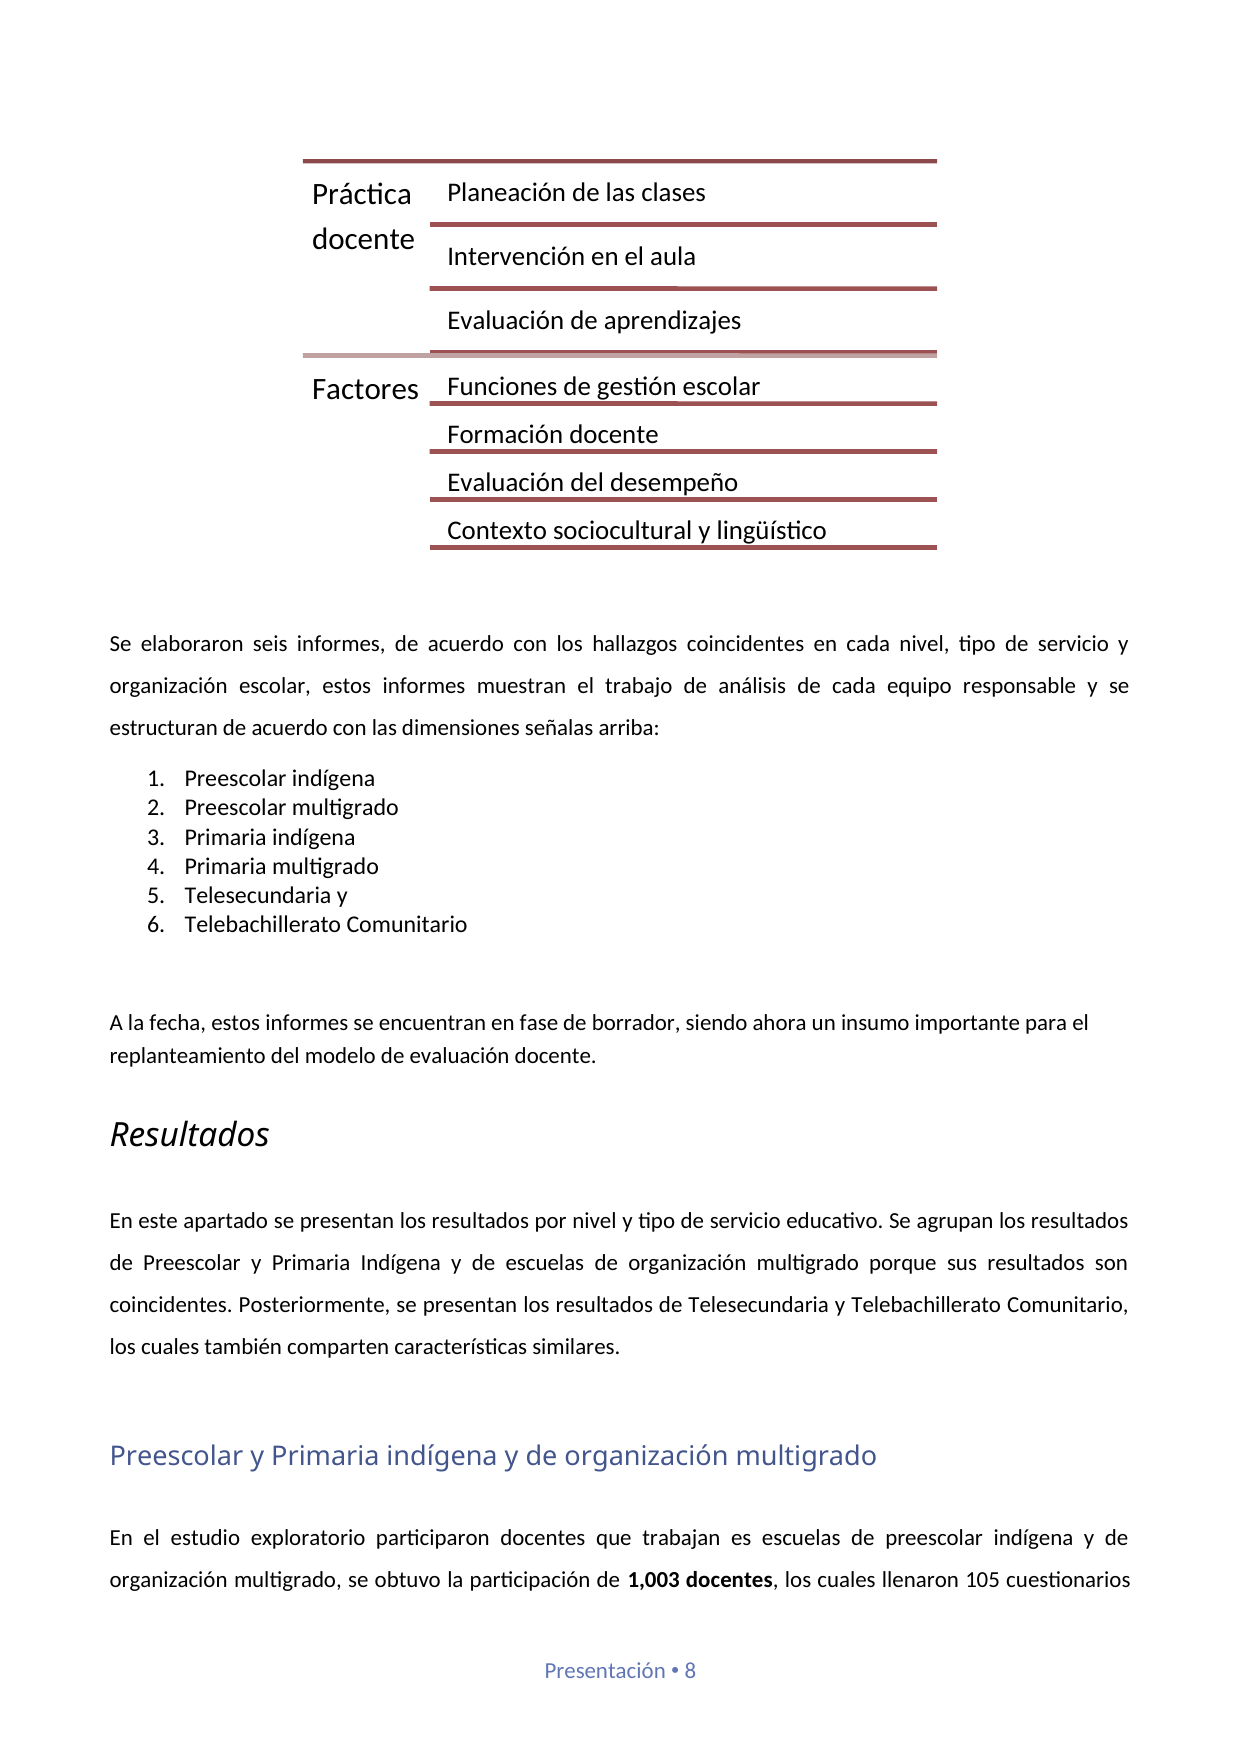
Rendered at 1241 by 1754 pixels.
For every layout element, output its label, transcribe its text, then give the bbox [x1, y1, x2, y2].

text A la fecha, estos informes se encuentran en fase de borrador, siendo ahora un insumo importante para el replanteamiento del modelo de evaluación docente. [109, 1008, 1131, 1069]
list Preescolar indígena [147, 763, 1131, 792]
list Primaria multigrado [147, 851, 1131, 880]
list Telesecundaria y [147, 880, 1131, 909]
subtitle Preescolar y Primaria indígena y de organización multigrado [109, 1436, 1131, 1473]
list Preescolar multigrado [147, 792, 1131, 822]
list Telebachillerato Comunitario [147, 909, 1131, 939]
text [109, 1523, 1131, 1593]
subtitle Resultados [109, 1110, 1131, 1156]
text En este apartado se presentan los resultados por nivel y tipo de servicio educativo. Se agrupan los resultados de Preescolar y Primaria Indígena y de escuelas de organización multigrado porque sus resultados son coincidentes. Posteriormente, se presentan los resultados de Telesecundaria y Telebachillerato Comunitario, los cuales también comparten características similares. [109, 1206, 1131, 1360]
list Primaria indígena [147, 822, 1131, 851]
text Se elaboraron seis informes, de acuerdo con los hallazgos coincidentes en cada nivel, tipo de servicio y organización escolar, estos informes muestran el trabajo de análisis de cada equipo responsable y se estructuran de acuerdo con las dimensiones señalas arriba: [109, 629, 1131, 741]
